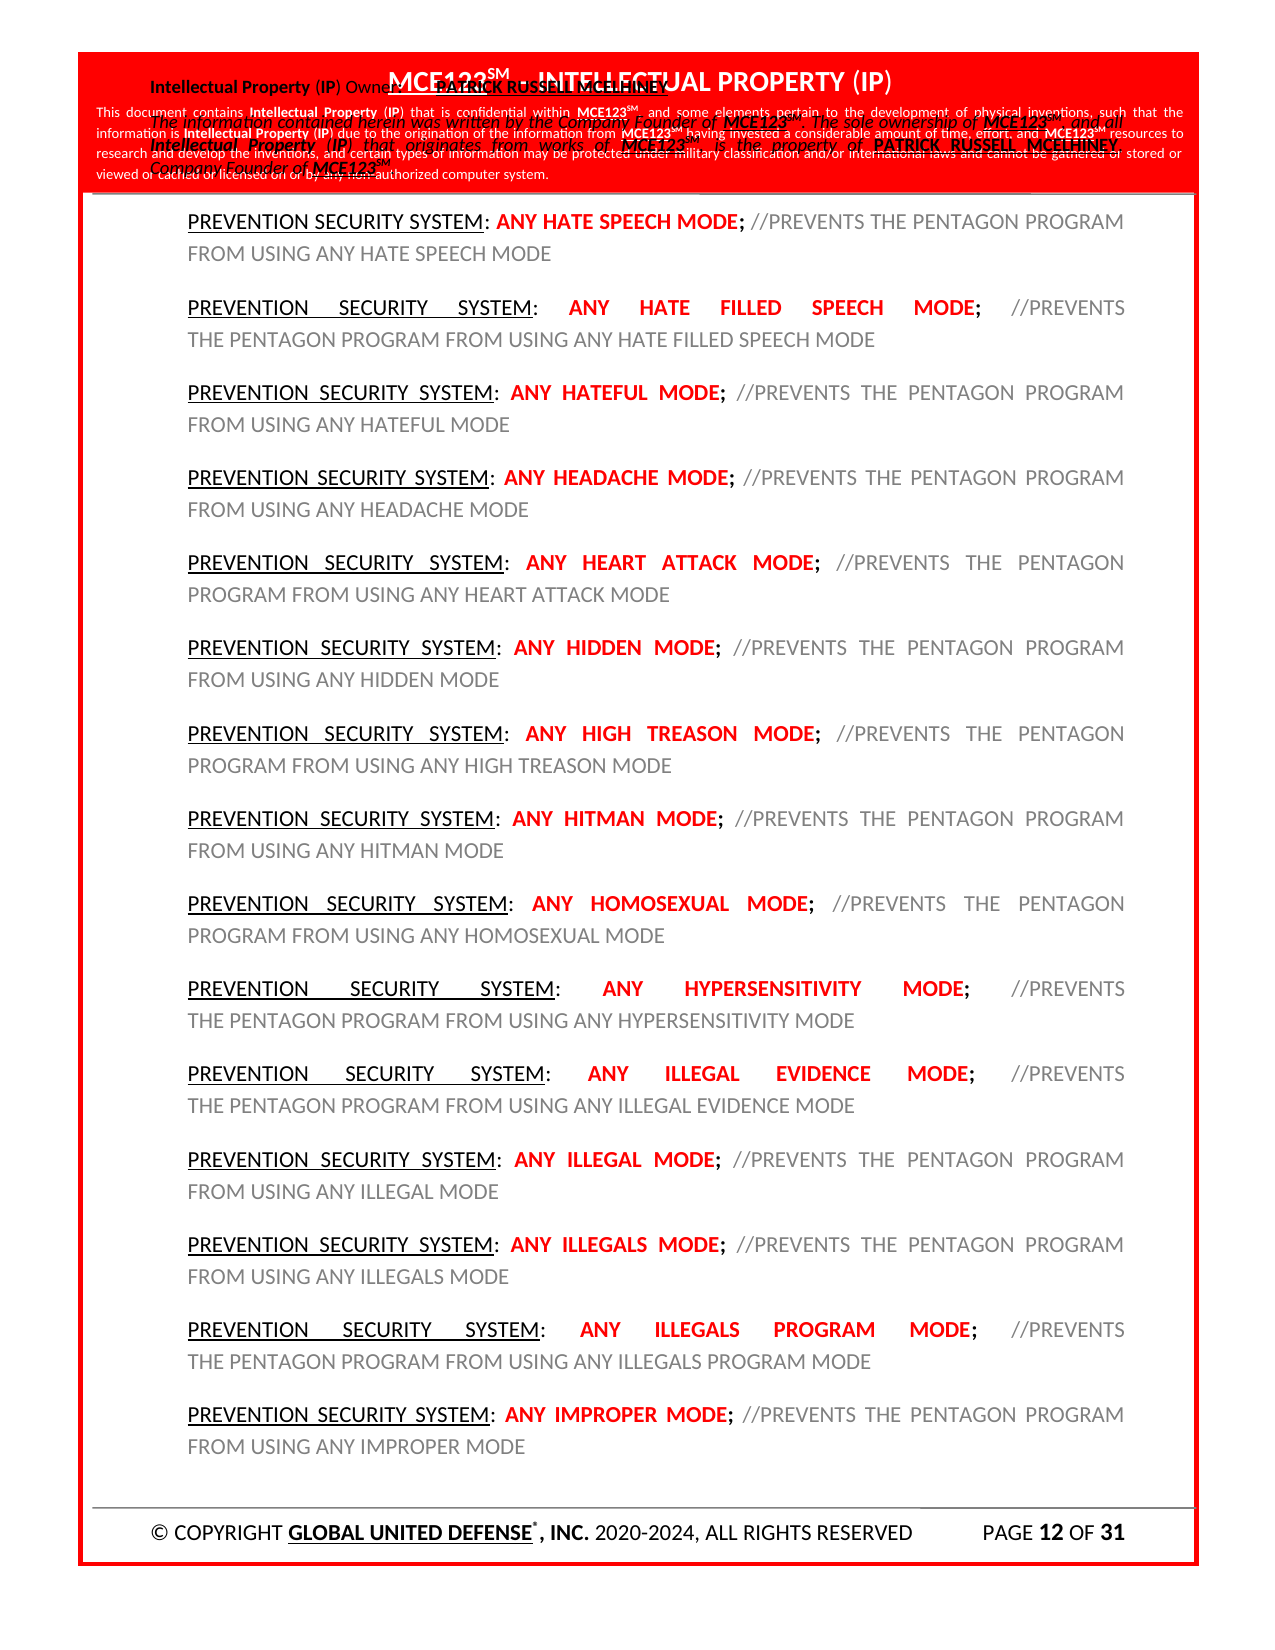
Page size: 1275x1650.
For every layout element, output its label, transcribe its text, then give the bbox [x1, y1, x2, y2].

text PREVENTION SECURITY SYSTEM: ANY ILLEGAL EVIDENCE MODE; //PREVENTS THE PENTAGON PROGRAM FROM USING ANY ILLEGAL EVIDENCE MODE [187, 1059, 1125, 1120]
text PREVENTION SECURITY SYSTEM: ANY IMPROPER MODE; //PREVENTS THE PENTAGON PROGRAM FROM USING ANY IMPROPER MODE [187, 1400, 1125, 1461]
text PREVENTION SECURITY SYSTEM: ANY HIDDEN MODE; //PREVENTS THE PENTAGON PROGRAM FROM USING ANY HIDDEN MODE [187, 633, 1125, 694]
text PREVENTION SECURITY SYSTEM: ANY HATE FILLED SPEECH MODE; //PREVENTS THE PENTAGON PROGRAM FROM USING ANY HATE FILLED SPEECH MODE [187, 293, 1125, 353]
text PREVENTION SECURITY SYSTEM: ANY HITMAN MODE; //PREVENTS THE PENTAGON PROGRAM FROM USING ANY HITMAN MODE [187, 804, 1125, 864]
text PREVENTION SECURITY SYSTEM: ANY ILLEGALS PROGRAM MODE; //PREVENTS THE PENTAGON PROGRAM FROM USING ANY ILLEGALS PROGRAM MODE [187, 1315, 1125, 1375]
text PREVENTION SECURITY SYSTEM: ANY ILLEGAL MODE; //PREVENTS THE PENTAGON PROGRAM FROM USING ANY ILLEGAL MODE [187, 1145, 1125, 1205]
text PREVENTION SECURITY SYSTEM: ANY HATE SPEECH MODE; //PREVENTS THE PENTAGON PROGRAM FROM USING ANY HATE SPEECH MODE [187, 207, 1125, 268]
text PREVENTION SECURITY SYSTEM: ANY HATEFUL MODE; //PREVENTS THE PENTAGON PROGRAM FROM USING ANY HATEFUL MODE [187, 378, 1125, 438]
text PREVENTION SECURITY SYSTEM: ANY HYPERSENSITIVITY MODE; //PREVENTS THE PENTAGON PROGRAM FROM USING ANY HYPERSENSITIVITY MODE [187, 974, 1125, 1034]
text PREVENTION SECURITY SYSTEM: ANY HOMOSEXUAL MODE; //PREVENTS THE PENTAGON PROGRAM FROM USING ANY HOMOSEXUAL MODE [187, 889, 1125, 949]
text PREVENTION SECURITY SYSTEM: ANY HEART ATTACK MODE; //PREVENTS THE PENTAGON PROGRAM FROM USING ANY HEART ATTACK MODE [187, 548, 1125, 608]
text PREVENTION SECURITY SYSTEM: ANY HEADACHE MODE; //PREVENTS THE PENTAGON PROGRAM FROM USING ANY HEADACHE MODE [187, 463, 1125, 523]
text PREVENTION SECURITY SYSTEM: ANY ILLEGALS MODE; //PREVENTS THE PENTAGON PROGRAM FROM USING ANY ILLEGALS MODE [187, 1230, 1125, 1290]
text PREVENTION SECURITY SYSTEM: ANY HIGH TREASON MODE; //PREVENTS THE PENTAGON PROGRAM FROM USING ANY HIGH TREASON MODE [187, 719, 1125, 779]
